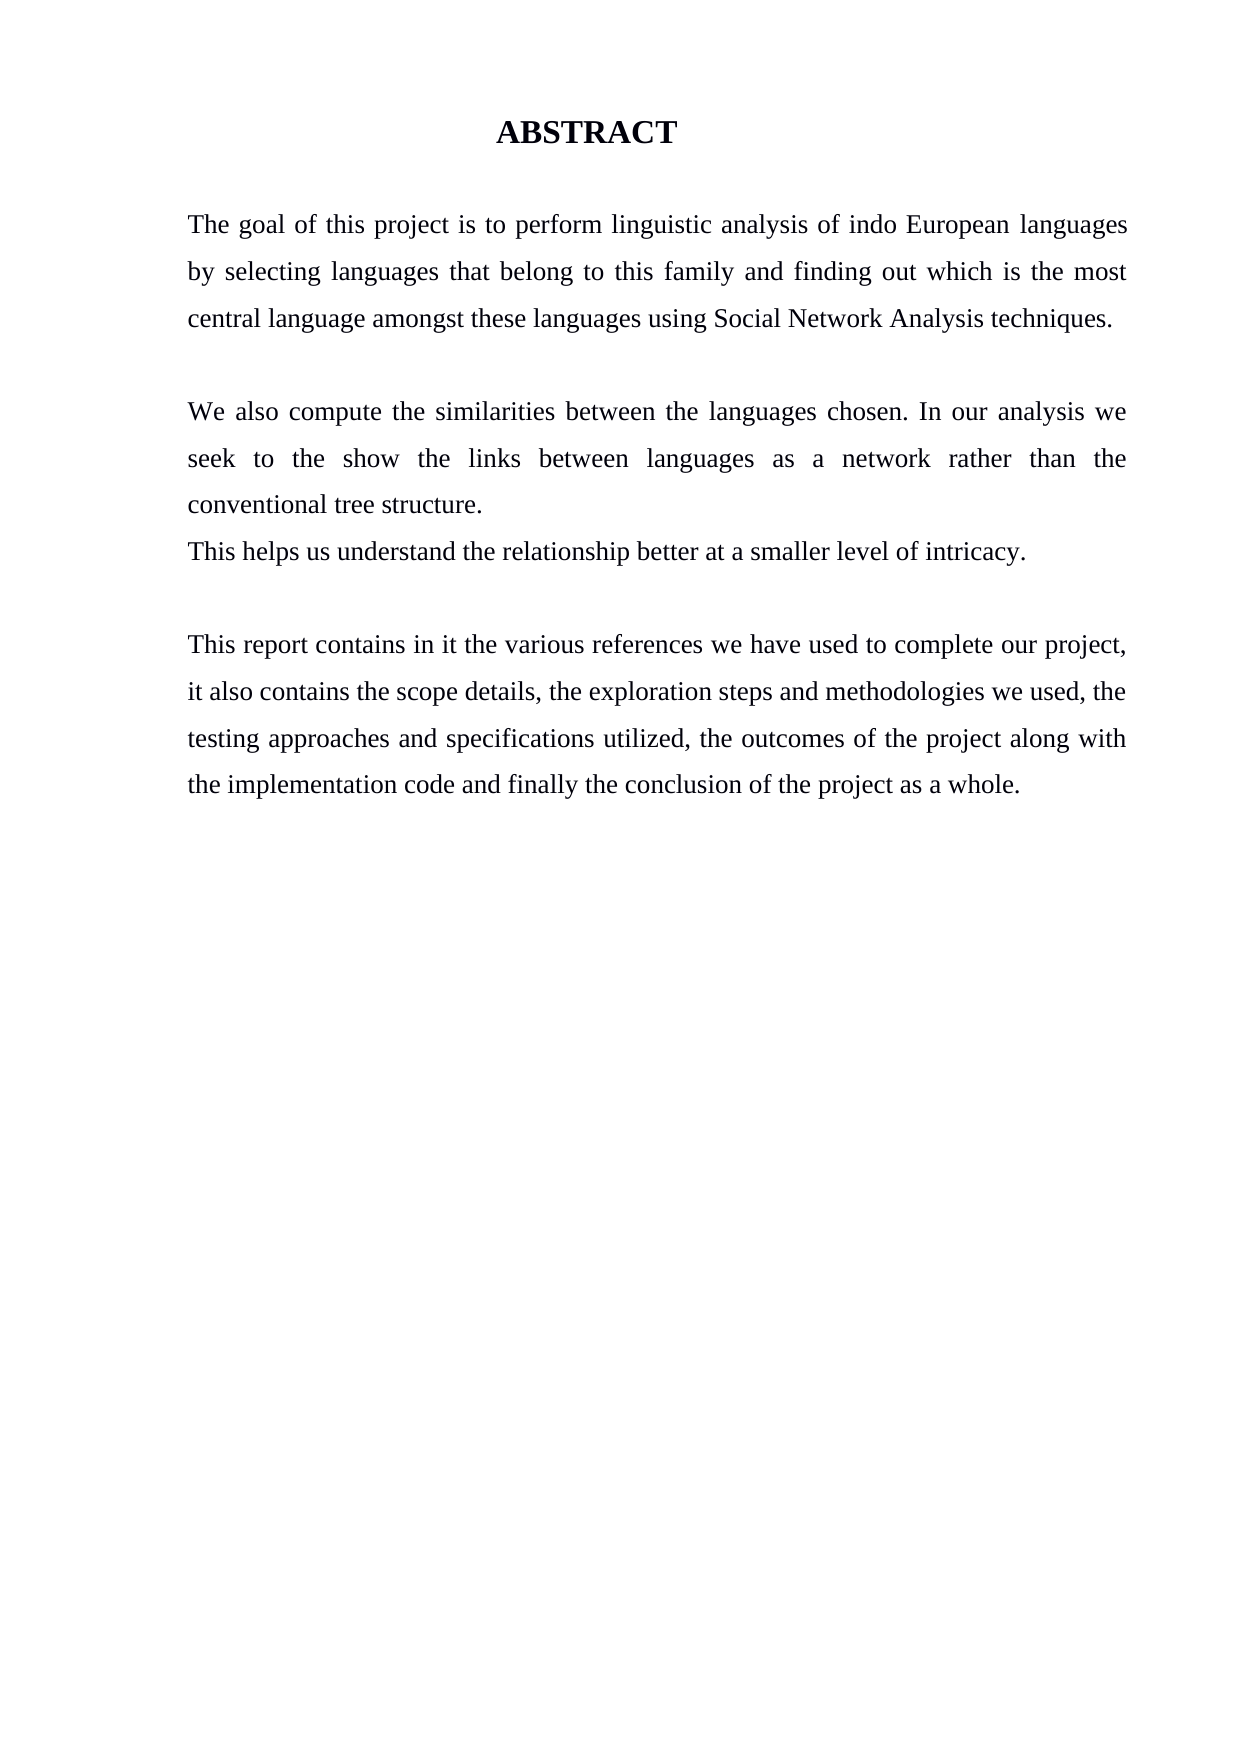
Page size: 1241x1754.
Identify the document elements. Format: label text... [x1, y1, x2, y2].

text This helps us understand the relationship better at a smaller level of intricacy. [187, 535, 1128, 566]
text This report contains in it the various references we have used to complete our project, it also contains the scope details, the exploration steps and methodologies we used, the testing approaches and specifications utilized, the outcomes of the project along with the implementation code and finally the conclusion of the project as a whole. [187, 628, 1128, 799]
text The goal of this project is to perform linguistic analysis of indo European languages by selecting languages that belong to this family and finding out which is the most central language amongst these languages using Social Network Analysis techniques. [187, 208, 1128, 333]
text We also compute the similarities between the languages chosen. In our analysis we seek to the show the links between languages as a network rather than the conventional tree structure. [187, 395, 1128, 519]
text ABSTRACT [412, 112, 1128, 151]
